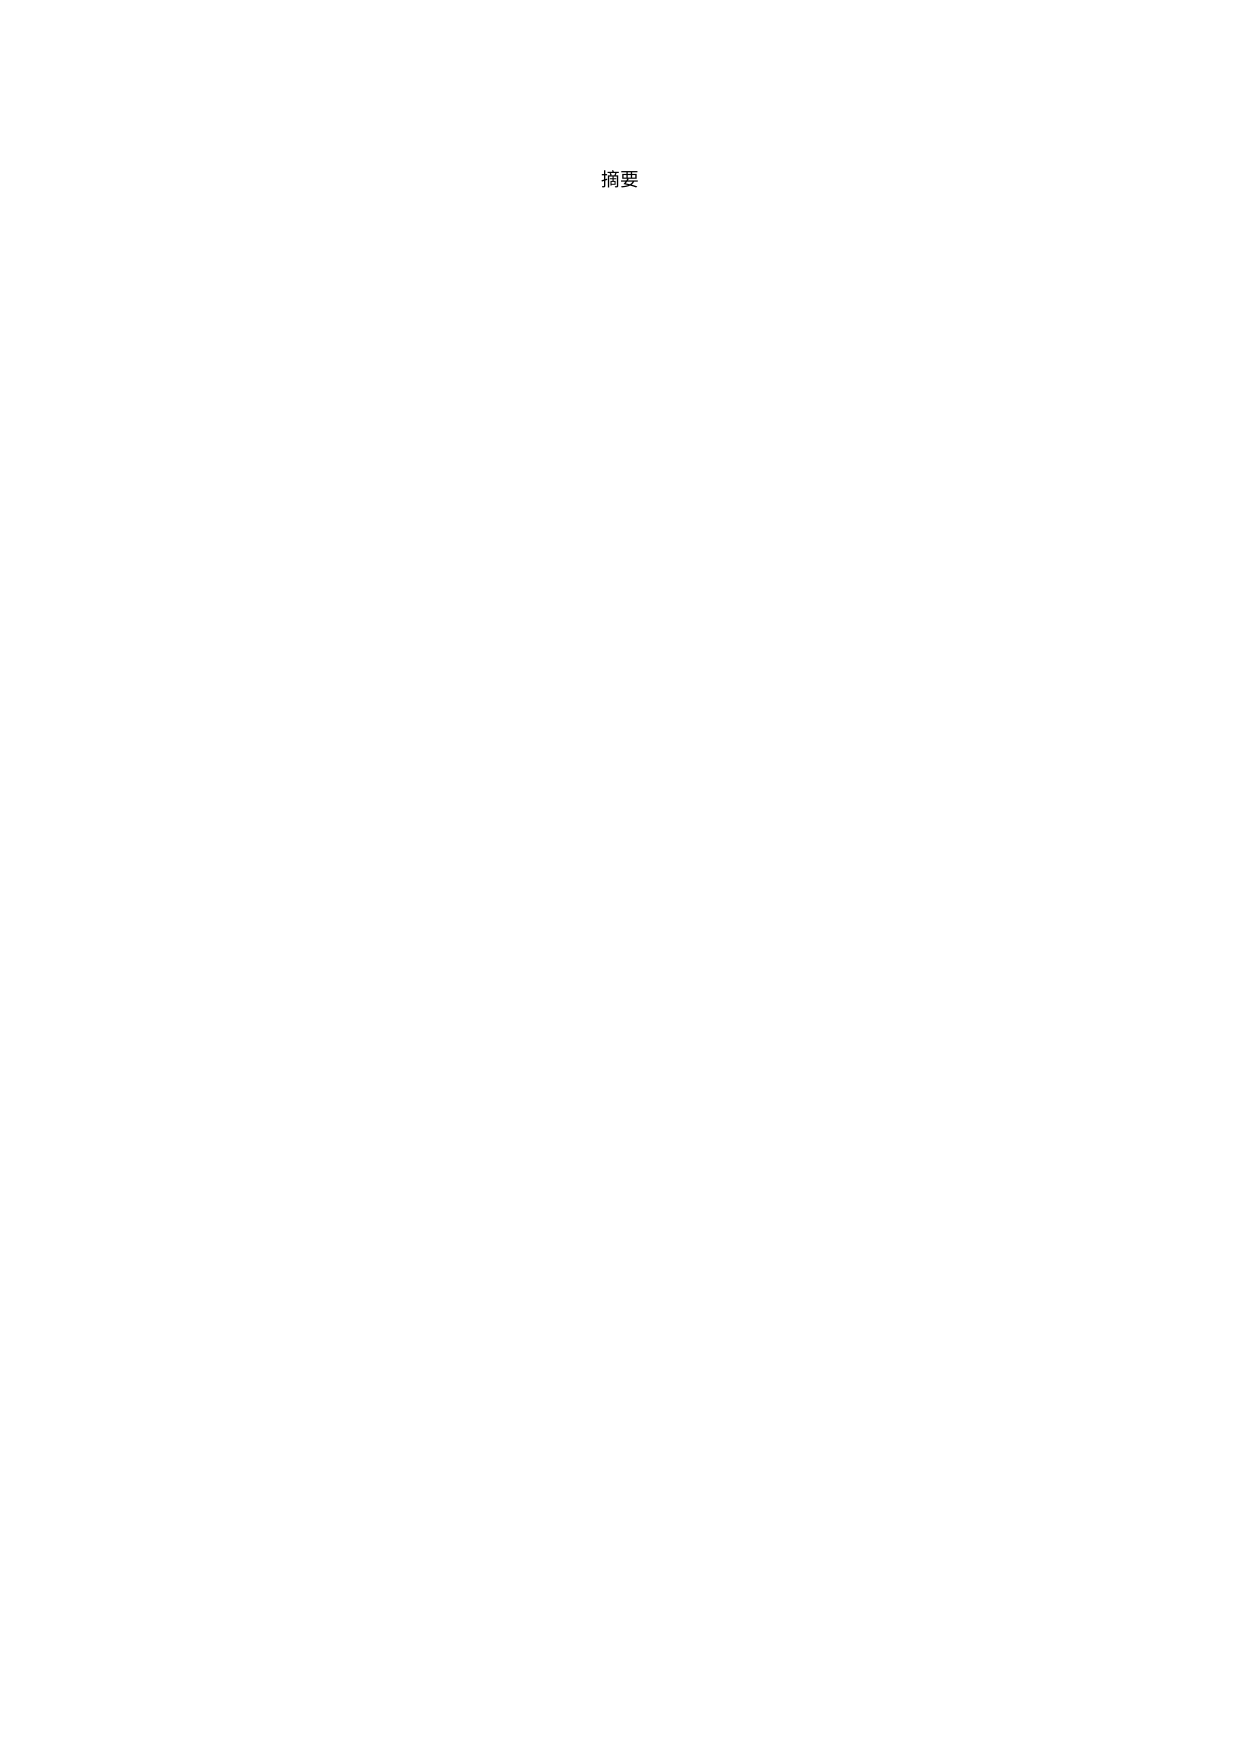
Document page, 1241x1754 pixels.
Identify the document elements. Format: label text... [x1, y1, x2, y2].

text 摘要 [187, 162, 1053, 194]
